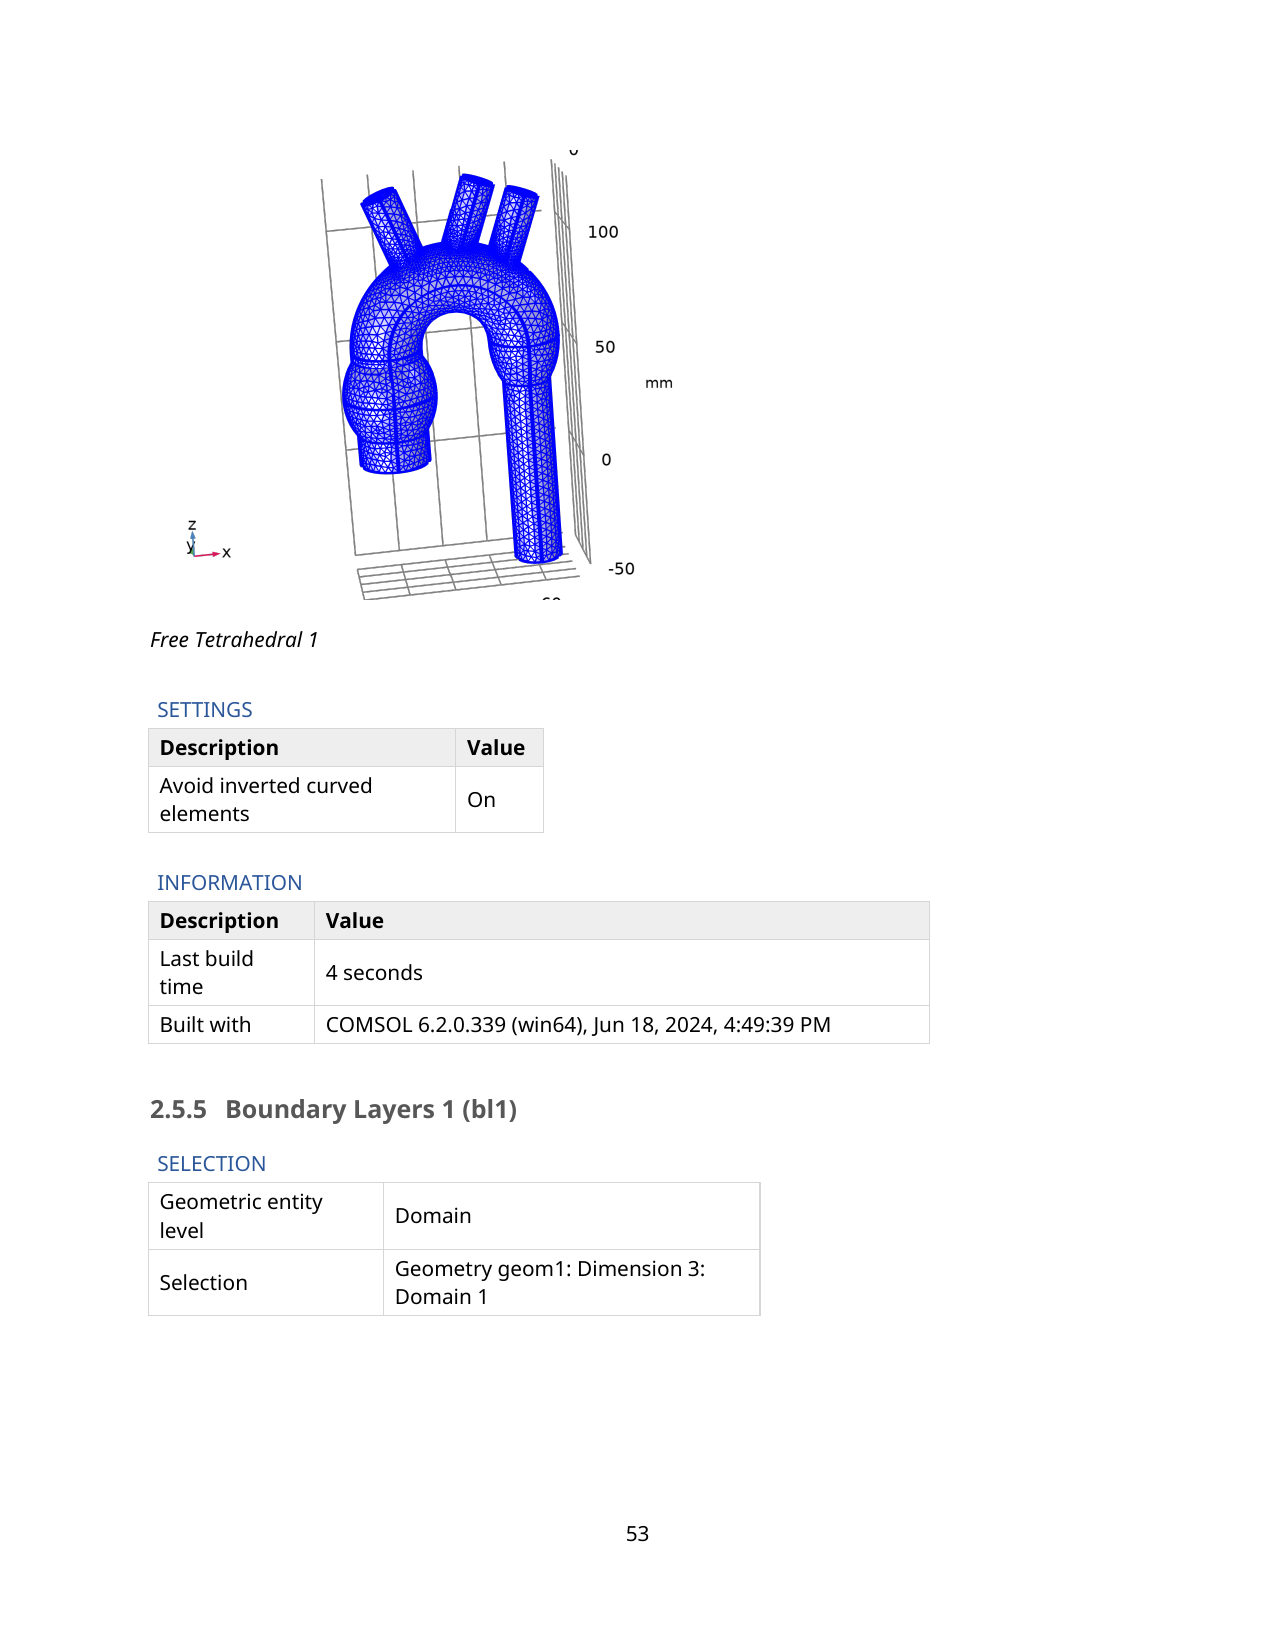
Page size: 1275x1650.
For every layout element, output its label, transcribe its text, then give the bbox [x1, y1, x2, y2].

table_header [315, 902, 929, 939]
text Settings [157, 695, 1125, 723]
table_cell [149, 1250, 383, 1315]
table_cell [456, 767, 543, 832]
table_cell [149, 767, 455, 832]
picture [150, 150, 750, 600]
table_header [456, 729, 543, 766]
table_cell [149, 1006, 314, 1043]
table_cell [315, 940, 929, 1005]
subtitle Boundary Layers 1 (bl1) [150, 1092, 1125, 1126]
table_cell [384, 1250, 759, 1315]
text Information [157, 868, 1125, 897]
text Free Tetrahedral 1 [150, 625, 1125, 653]
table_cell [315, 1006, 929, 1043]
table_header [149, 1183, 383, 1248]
text Selection [157, 1149, 1125, 1178]
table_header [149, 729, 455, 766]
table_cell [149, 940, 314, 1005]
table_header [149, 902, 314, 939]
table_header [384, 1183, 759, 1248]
